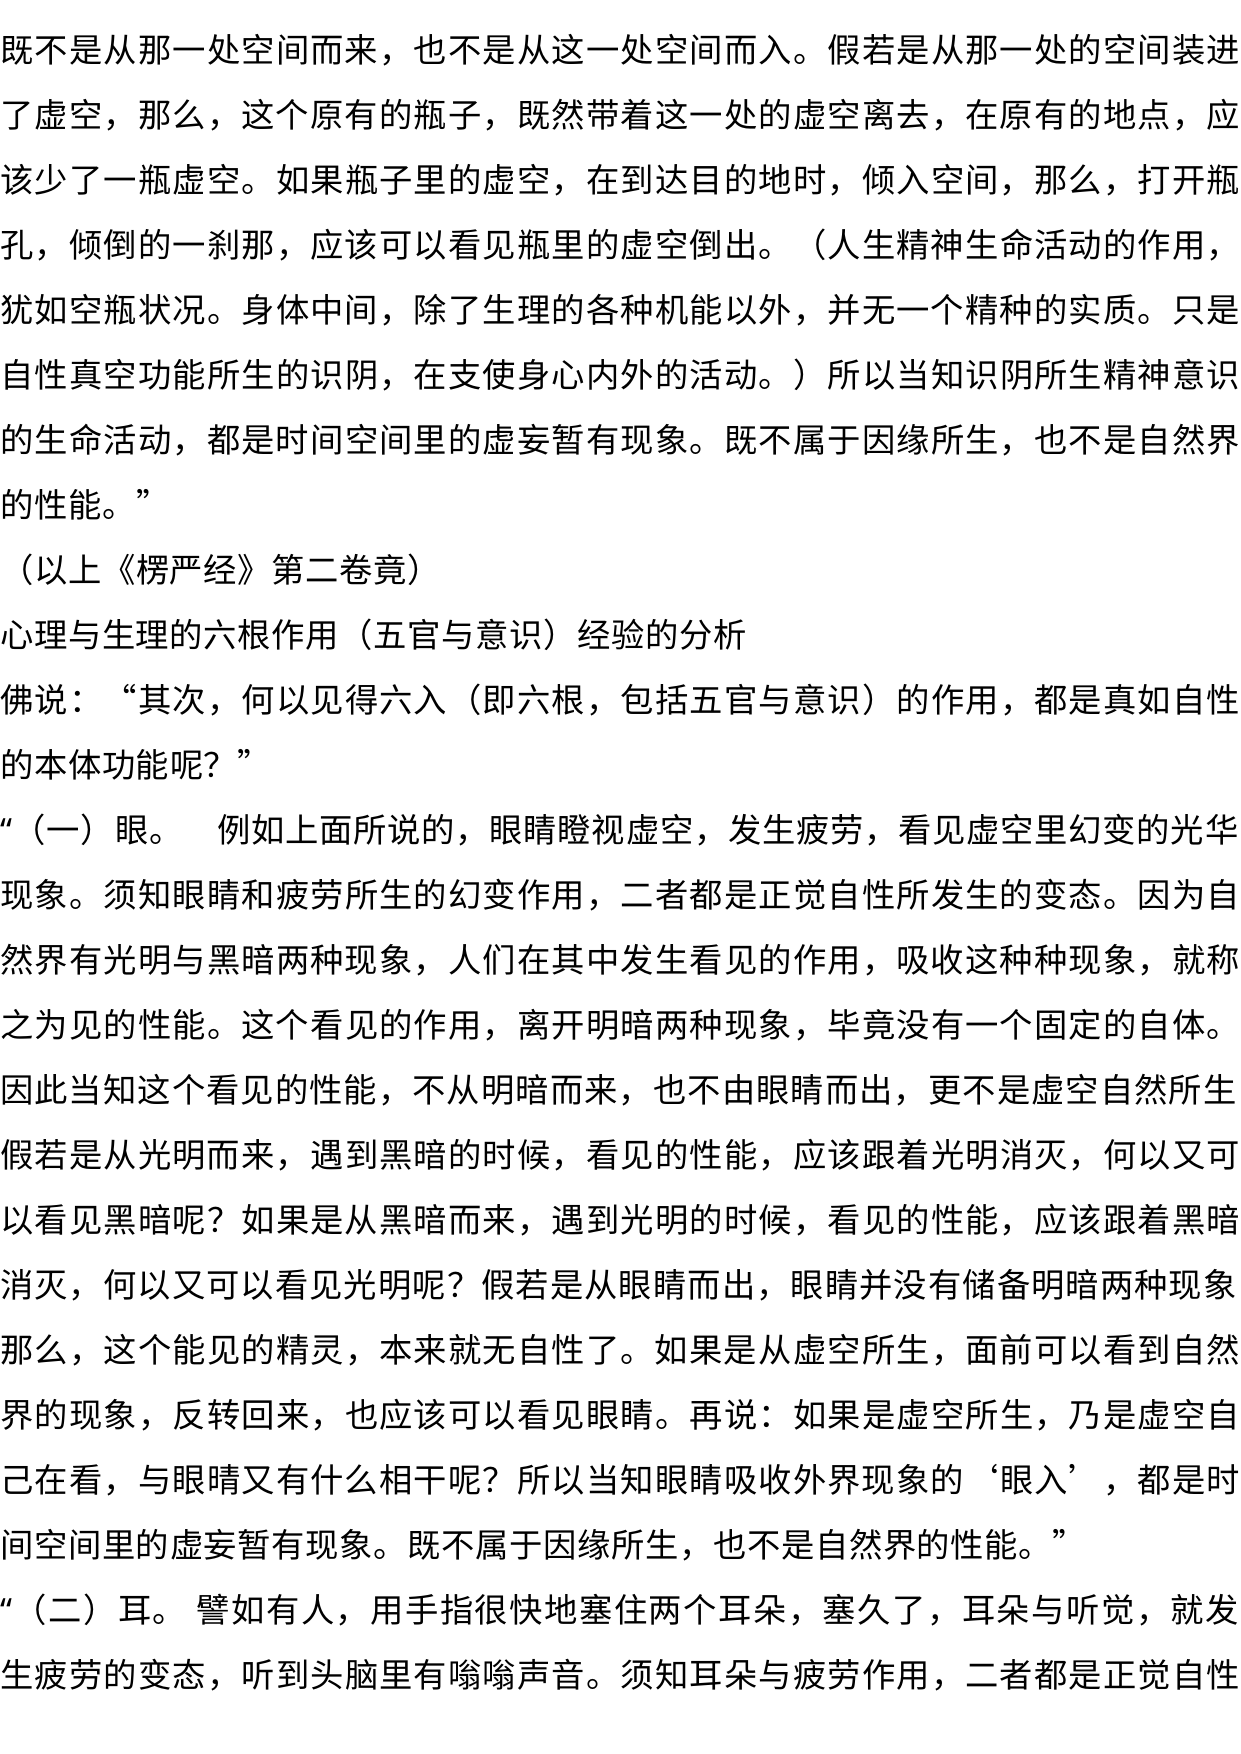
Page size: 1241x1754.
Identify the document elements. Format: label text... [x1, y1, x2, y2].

text （以上《楞严经》第二卷竟） [0, 536, 1240, 601]
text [0, 16, 1240, 536]
text 佛说：“其次，何以见得六入（即六根，包括五官与意识）的作用，都是真如自性的本体功能呢？” [0, 666, 1240, 796]
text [0, 1576, 1240, 1706]
text 心理与生理的六根作用（五官与意识）经验的分析 [0, 601, 1240, 666]
text “（一）眼。 例如上面所说的，眼睛瞪视虚空，发生疲劳，看见虚空里幻变的光华现象。须知眼睛和疲劳所生的幻变作用，二者都是正觉自性所发生的变态。因为自然界有光明与黑暗两种现象，人们在其中发生看见的作用，吸收这种种现象，就称之为见的性能。这个看见的作用，离开明暗两种现象，毕竟没有一个固定的自体。因此当知这个看见的性能，不从明暗而来，也不由眼睛而出，更不是虚空自然所生，假若是从光明而来，遇到黑暗的时候，看见的性能，应该跟着光明消灭，何以又可以看见黑暗呢？如果是从黑暗而来，遇到光明的时候，看见的性能，应该跟着黑暗消灭，何以又可以看见光明呢？假若是从眼睛而出，眼睛并没有储备明暗两种现象。那么，这个能见的精灵，本来就无自性了。如果是从虚空所生，面前可以看到自然界的现象，反转回来，也应该可以看见眼睛。再说：如果是虚空所生，乃是虚空自己在看，与眼晴又有什么相干呢？所以当知眼睛吸收外界现象的‘眼入’，都是时间空间里的虚妄暂有现象。既不属于因缘所生，也不是自然界的性能。” [0, 796, 1240, 1576]
